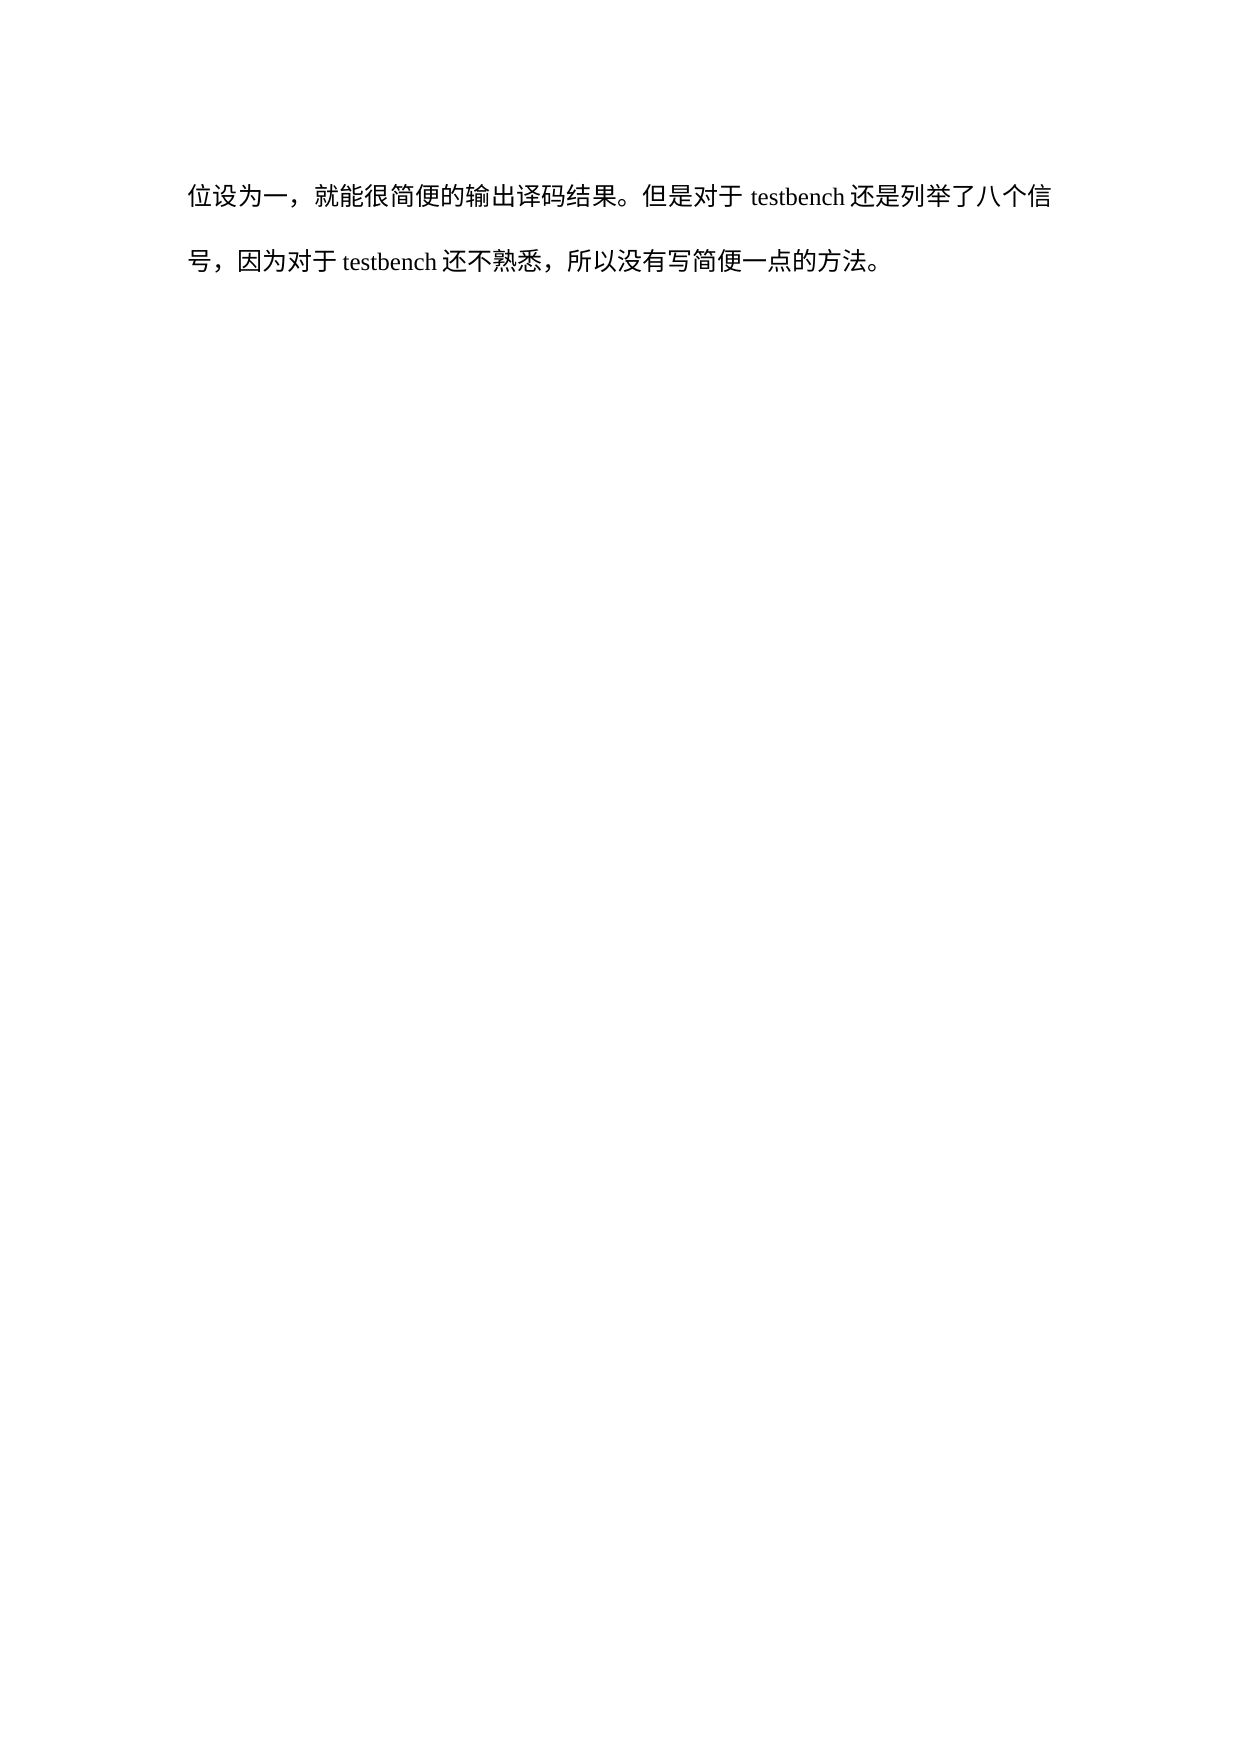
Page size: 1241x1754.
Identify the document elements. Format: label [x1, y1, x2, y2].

text [187, 162, 1053, 292]
